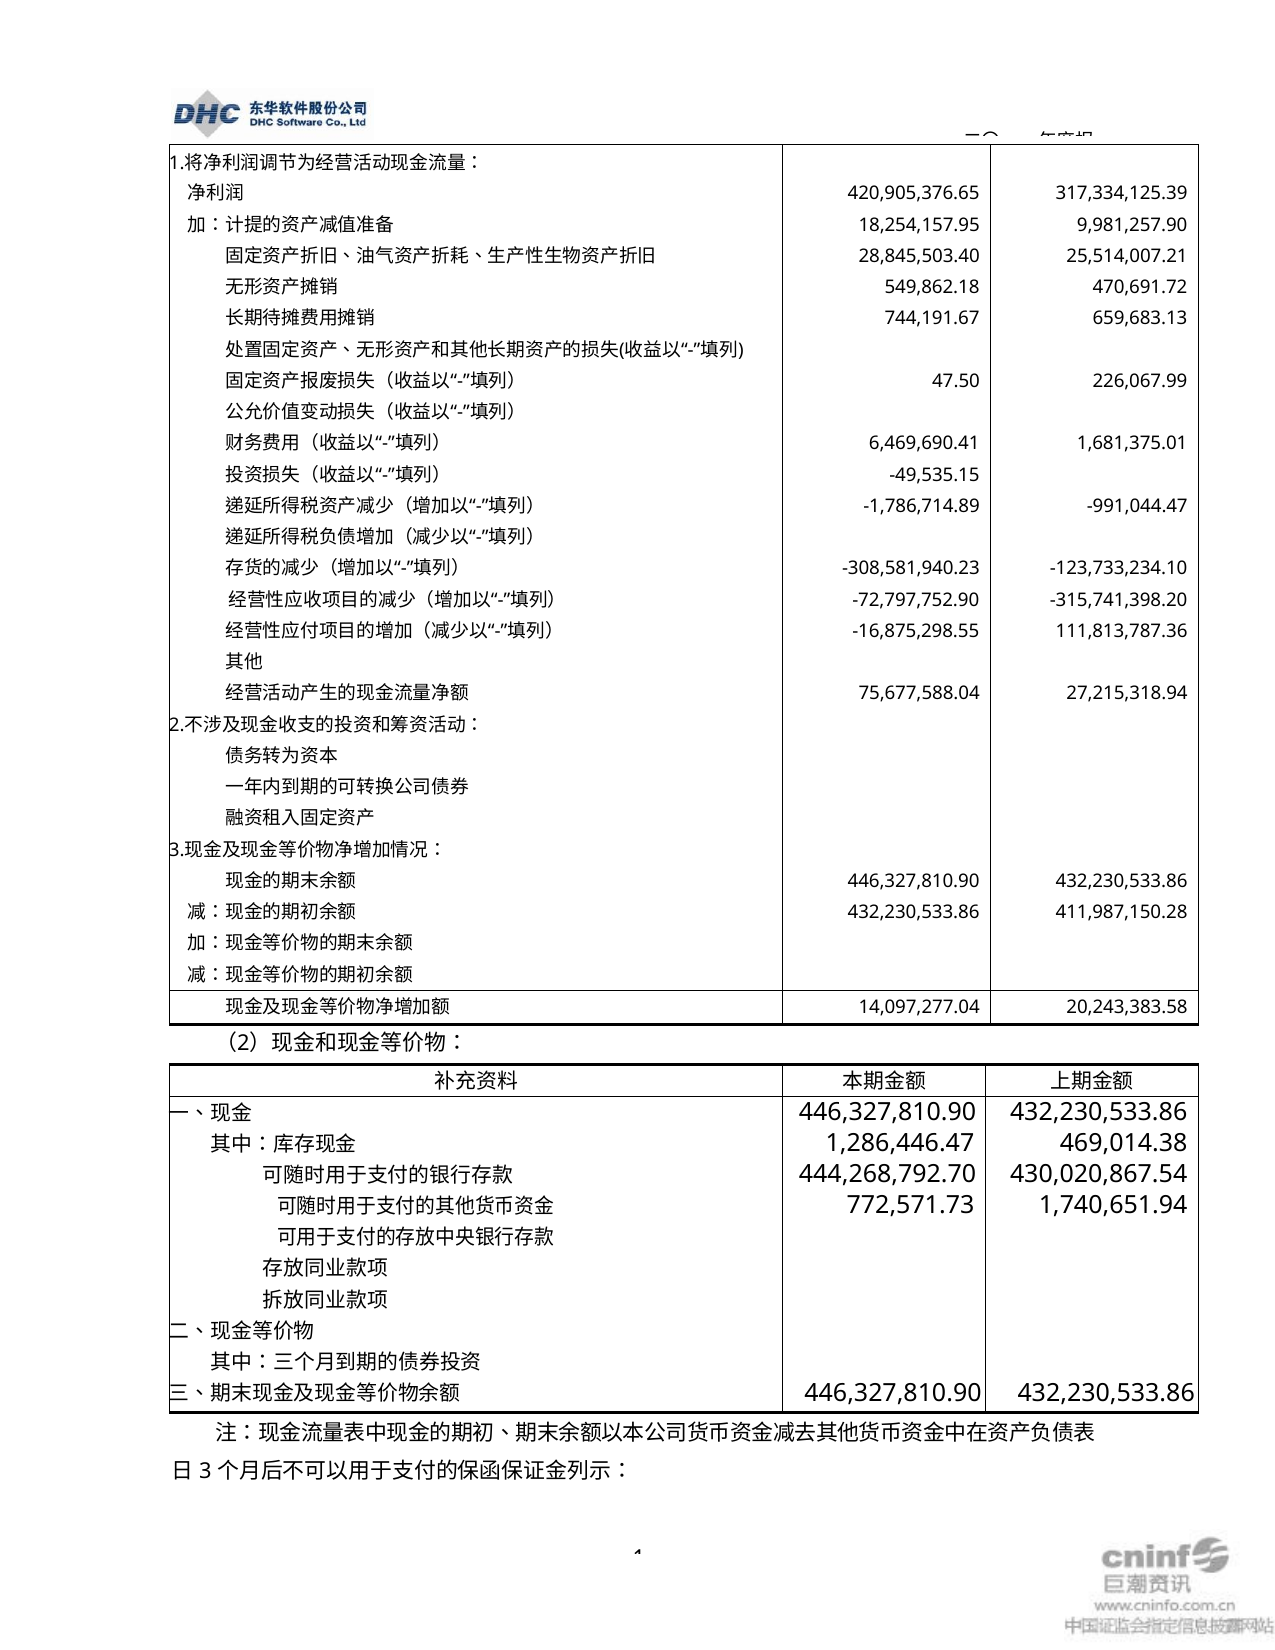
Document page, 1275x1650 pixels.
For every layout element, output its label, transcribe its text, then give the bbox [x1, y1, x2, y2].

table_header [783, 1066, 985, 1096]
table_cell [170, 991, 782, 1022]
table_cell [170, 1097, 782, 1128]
picture [1064, 1529, 1275, 1650]
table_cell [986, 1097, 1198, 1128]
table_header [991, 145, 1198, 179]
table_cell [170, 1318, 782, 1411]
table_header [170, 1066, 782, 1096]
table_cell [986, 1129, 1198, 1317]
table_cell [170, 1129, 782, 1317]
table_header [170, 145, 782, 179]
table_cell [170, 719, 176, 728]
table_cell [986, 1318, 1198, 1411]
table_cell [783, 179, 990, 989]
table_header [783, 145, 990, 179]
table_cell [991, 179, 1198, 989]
picture [171, 88, 374, 140]
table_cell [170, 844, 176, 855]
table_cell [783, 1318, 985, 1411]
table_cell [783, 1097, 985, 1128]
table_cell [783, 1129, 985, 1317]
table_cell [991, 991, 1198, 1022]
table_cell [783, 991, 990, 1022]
text 注：现金流量表中现金的期初、期末余额以本公司货币资金减去其他货币资金中在资产负债表 日 3 个月后不可以用于支付的保函保证金列示： [171, 1417, 1105, 1484]
text （2）现金和现金等价物： [215, 1027, 837, 1056]
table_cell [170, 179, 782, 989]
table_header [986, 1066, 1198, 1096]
